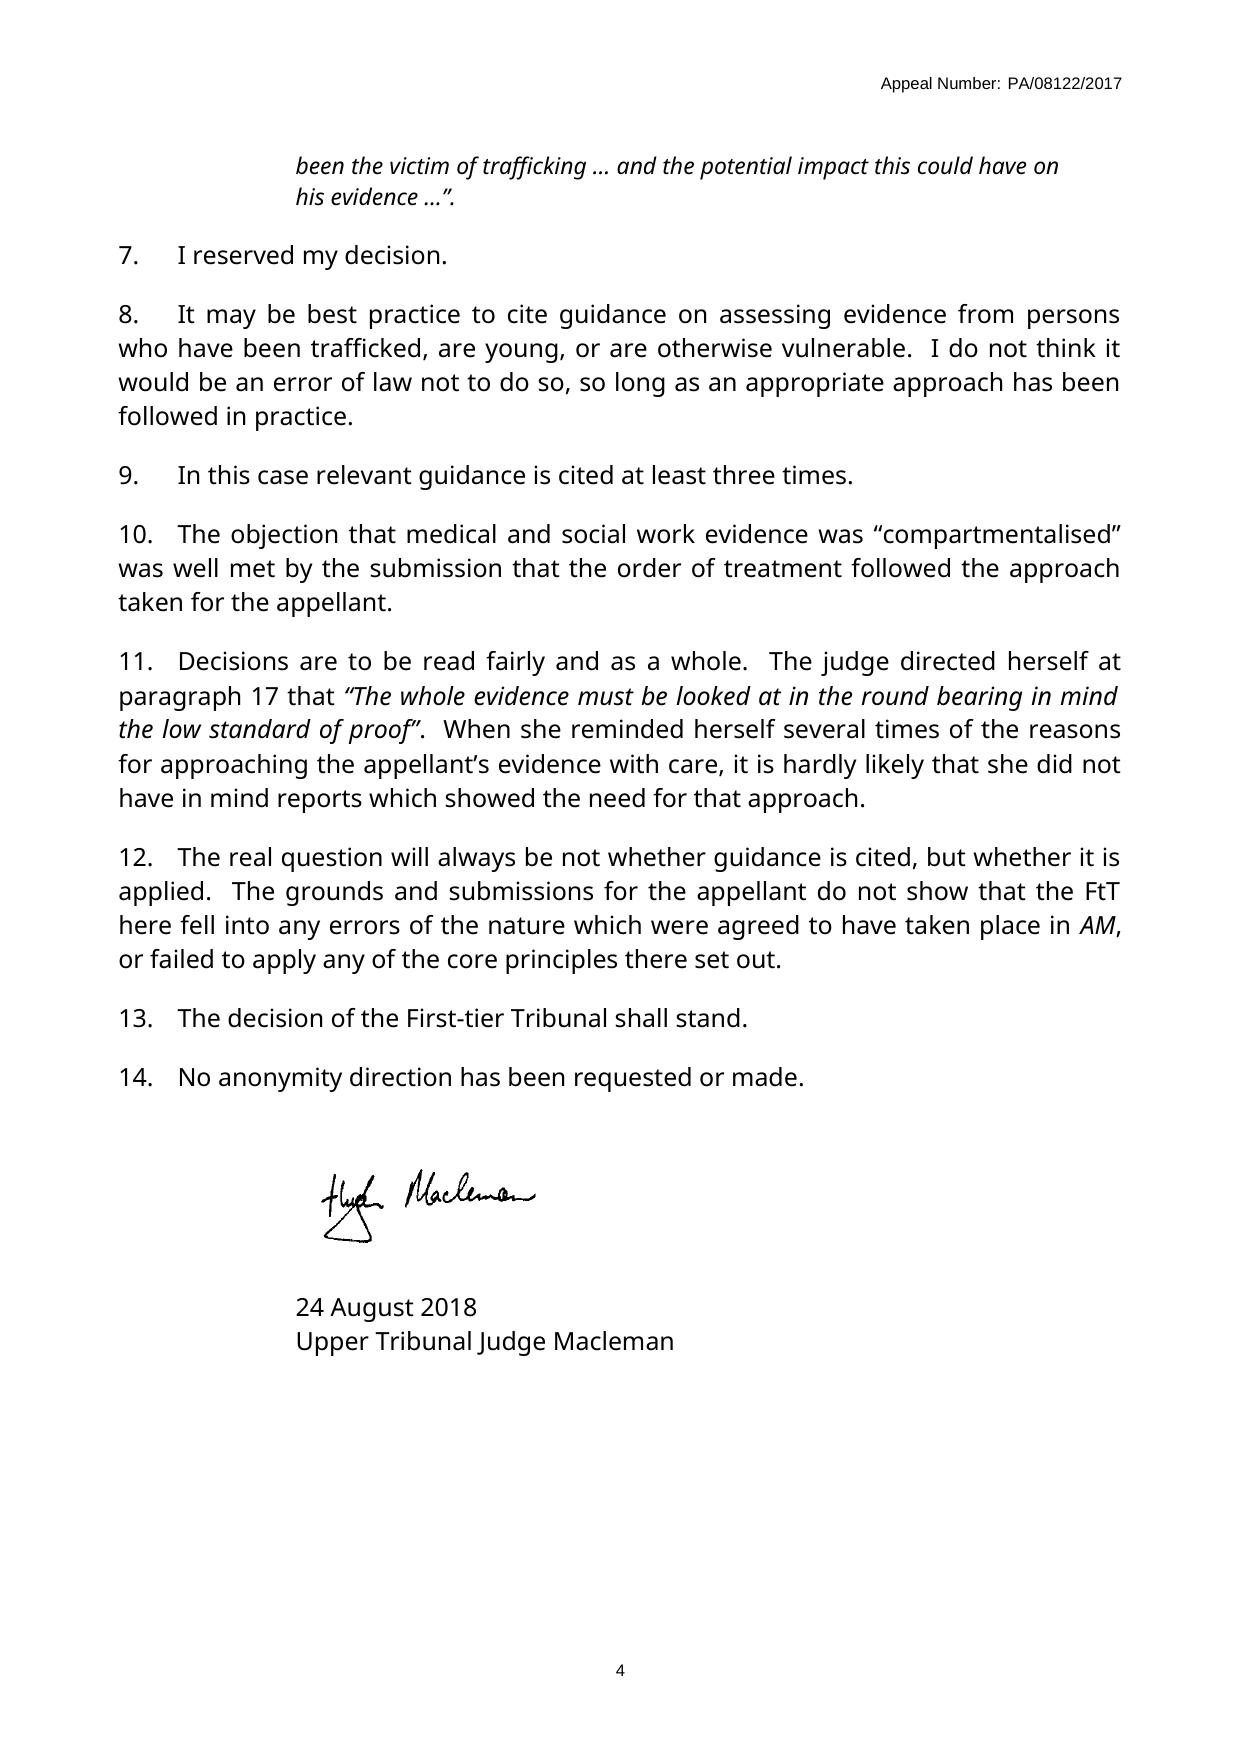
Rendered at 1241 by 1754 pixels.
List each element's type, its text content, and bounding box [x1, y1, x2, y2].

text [295, 150, 1063, 212]
text 8. It may be best practice to cite guidance on assessing evidence from persons who have been trafficked, are young, or are otherwise vulnerable. I do not think it would be an error of law not to do so, so long as an appropriate approach has been followed in practice. [118, 297, 1122, 433]
text 11. Decisions are to be read fairly and as a whole. The judge directed herself at paragraph 17 that “The whole evidence must be looked at in the round bearing in mind the low standard of proof”. When she reminded herself several times of the reasons for approaching the appellant’s evidence with care, it is hardly likely that she did not have in mind reports which showed the need for that approach. [118, 644, 1122, 814]
text 14. No anonymity direction has been requested or made. [118, 1060, 1122, 1094]
text Upper Tribunal Judge Macleman [118, 1324, 1122, 1358]
text 7. I reserved my decision. [118, 237, 1122, 272]
text 10. The objection that medical and social work evidence was “compartmentalised” was well met by the submission that the order of treatment followed the approach taken for the appellant. [118, 517, 1122, 619]
text 12. The real question will always be not whether guidance is cited, but whether it is applied. The grounds and submissions for the appellant do not show that the FtT here fell into any errors of the nature which were agreed to have taken place in AM, or failed to apply any of the core principles there set out. [118, 839, 1122, 976]
text 24 August 2018 [118, 1290, 1122, 1324]
text 13. The decision of the First-tier Tribunal shall stand. [118, 1001, 1122, 1035]
text 9. In this case relevant guidance is cited at least three times. [118, 458, 1122, 492]
